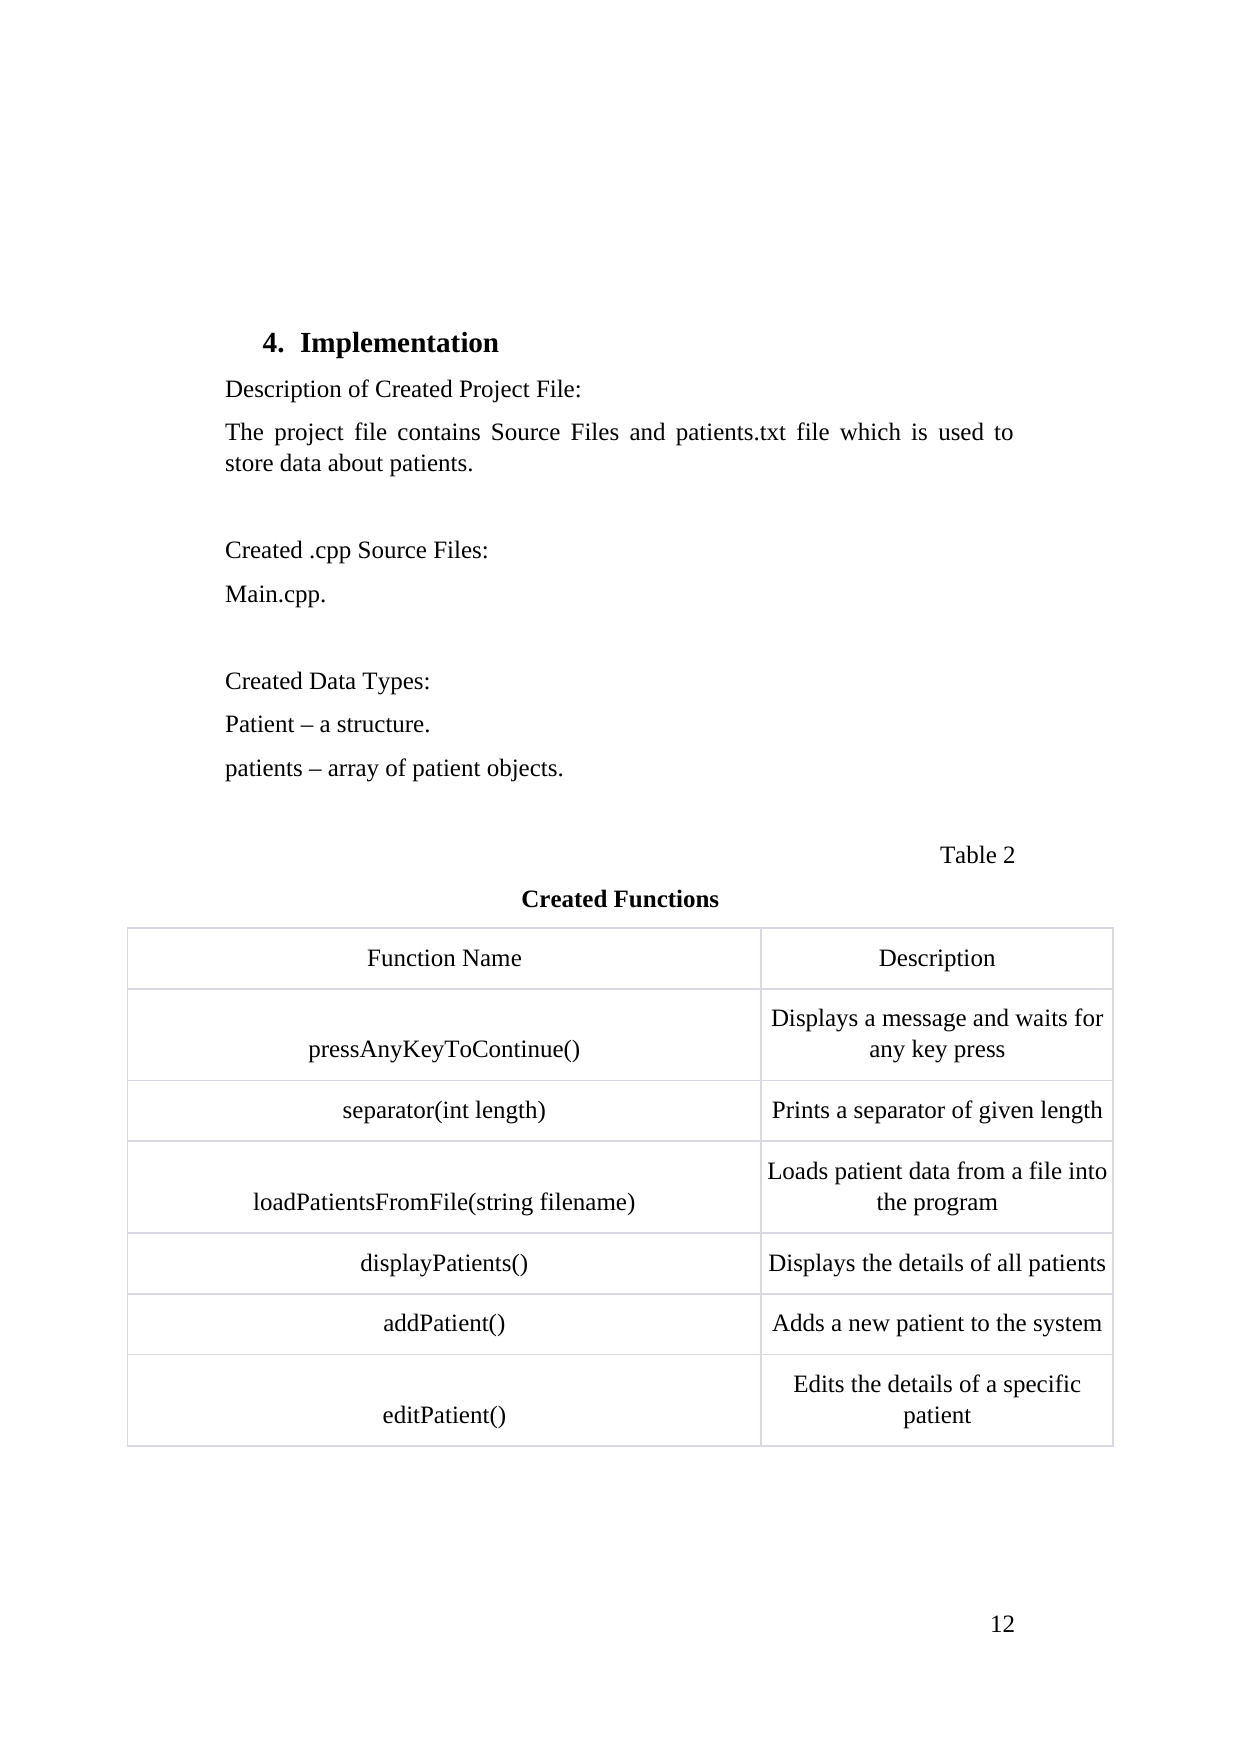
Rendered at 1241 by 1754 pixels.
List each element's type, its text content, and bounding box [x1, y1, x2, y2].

table_cell Adds a new patient to the system [762, 1295, 1112, 1354]
subtitle Implementation [262, 325, 1015, 358]
table_cell Edits the details of a specific patient [762, 1355, 1112, 1445]
table_cell Loads patient data from a file into the program [762, 1142, 1112, 1232]
text Created Data Types: [225, 666, 1015, 695]
text Table 2 [225, 840, 1015, 869]
table_cell Displays the details of all patients [762, 1234, 1112, 1293]
table_cell separator(int length) [128, 1081, 760, 1140]
table_cell loadPatientsFromFile(string filename) [128, 1142, 760, 1232]
text Main.cpp. [225, 579, 1015, 608]
text Created Functions [225, 884, 1015, 912]
table_header Description [762, 929, 1112, 988]
table_cell displayPatients() [128, 1234, 760, 1293]
text Description of Created Project File: [225, 374, 1015, 402]
text The project file contains Source Files and patients.txt file which is used to store data about patients. [225, 417, 1015, 477]
text Created .cpp Source Files: [225, 535, 1015, 564]
table_cell Displays a message and waits for any key press [762, 990, 1112, 1080]
table_cell Prints a separator of given length [762, 1081, 1112, 1140]
table_cell addPatient() [128, 1295, 760, 1354]
table_header Function Name [128, 929, 760, 988]
text Patient – a structure. [225, 709, 1015, 738]
table_cell editPatient() [128, 1355, 760, 1445]
table_cell pressAnyKeyToContinue() [128, 990, 760, 1080]
text patients – array of patient objects. [225, 753, 1015, 782]
